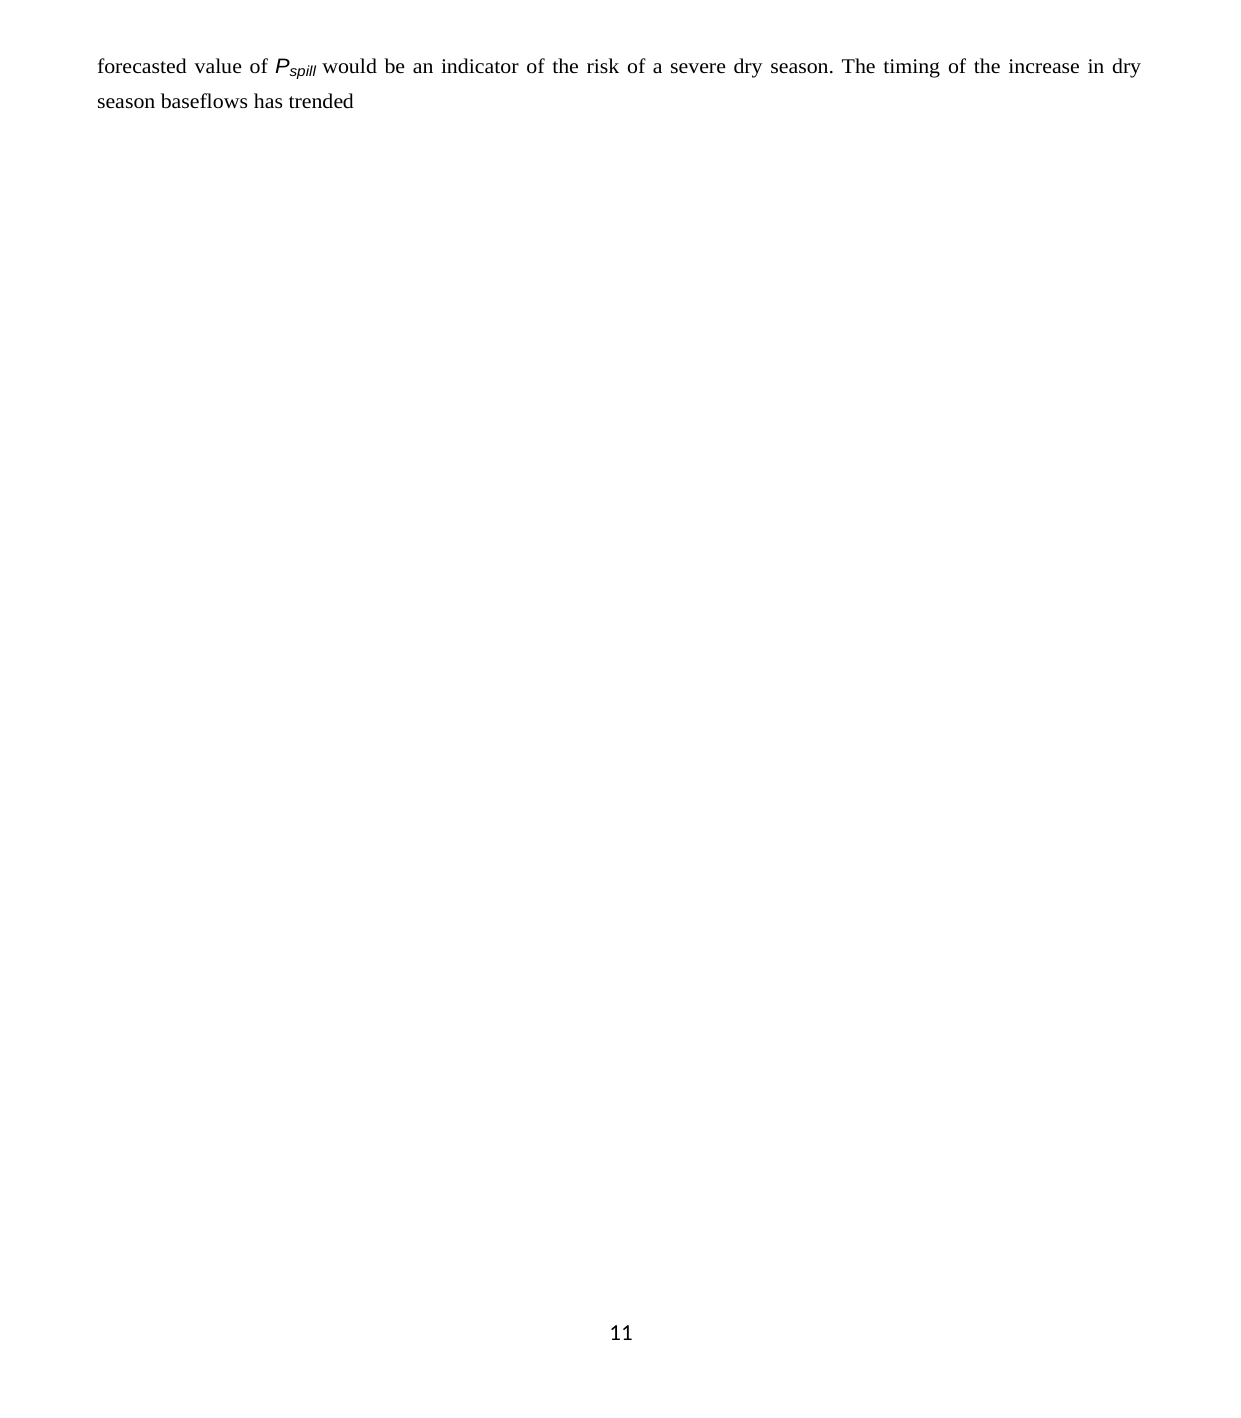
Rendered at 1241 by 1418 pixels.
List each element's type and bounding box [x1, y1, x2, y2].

text [46, 54, 1142, 113]
